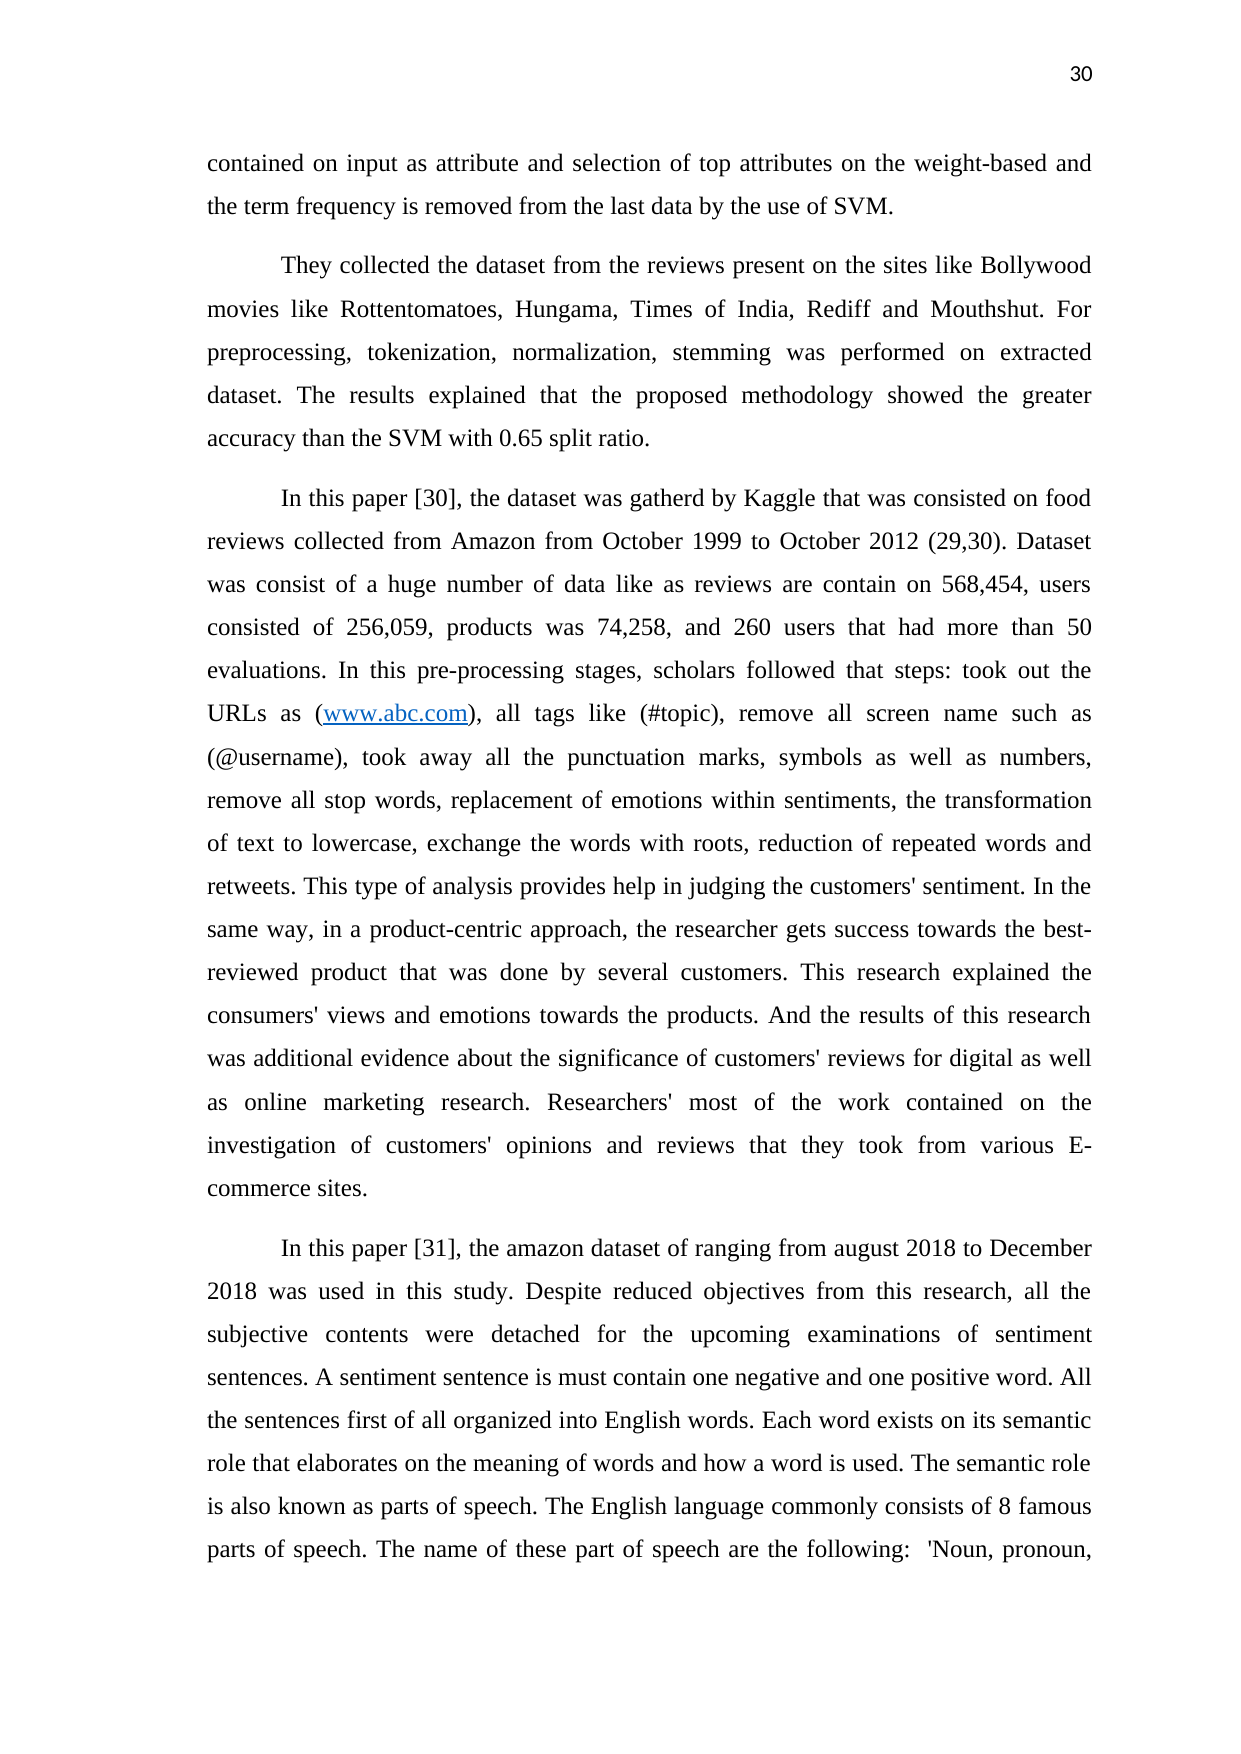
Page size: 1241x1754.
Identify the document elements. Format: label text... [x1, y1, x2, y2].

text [207, 1233, 1092, 1563]
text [207, 148, 1092, 219]
text They collected the dataset from the reviews present on the sites like Bollywood movies like Rottentomatoes, Hungama, Times of India, Rediff and Mouthshut. For preprocessing, tokenization, normalization, stemming was performed on extracted dataset. The results explained that the proposed methodology showed the greater accuracy than the SVM with 0.65 split ratio. [207, 251, 1092, 452]
text In this paper [30], the dataset was gatherd by Kaggle that was consisted on food reviews collected from Amazon from October 1999 to October 2012 (29,30). Dataset was consist of a huge number of data like as reviews are contain on 568,454, users consisted of 256,059, products was 74,258, and 260 users that had more than 50 evaluations. In this pre-processing stages, scholars followed that steps: took out the URLs as (www.abc.com), all tags like (#topic), remove all screen name such as (@username), took away all the punctuation marks, symbols as well as numbers, remove all stop words, replacement of emotions within sentiments, the transformation of text to lowercase, exchange the words with roots, reduction of repeated words and retweets. This type of analysis provides help in judging the customers' sentiment. In the same way, in a product-centric approach, the researcher gets success towards the best-reviewed product that was done by several customers. This research explained the consumers' views and emotions towards the products. And the results of this research was additional evidence about the significance of customers' reviews for digital as well as online marketing research. Researchers' most of the work contained on the investigation of customers' opinions and reviews that they took from various E-commerce sites. [207, 483, 1092, 1202]
